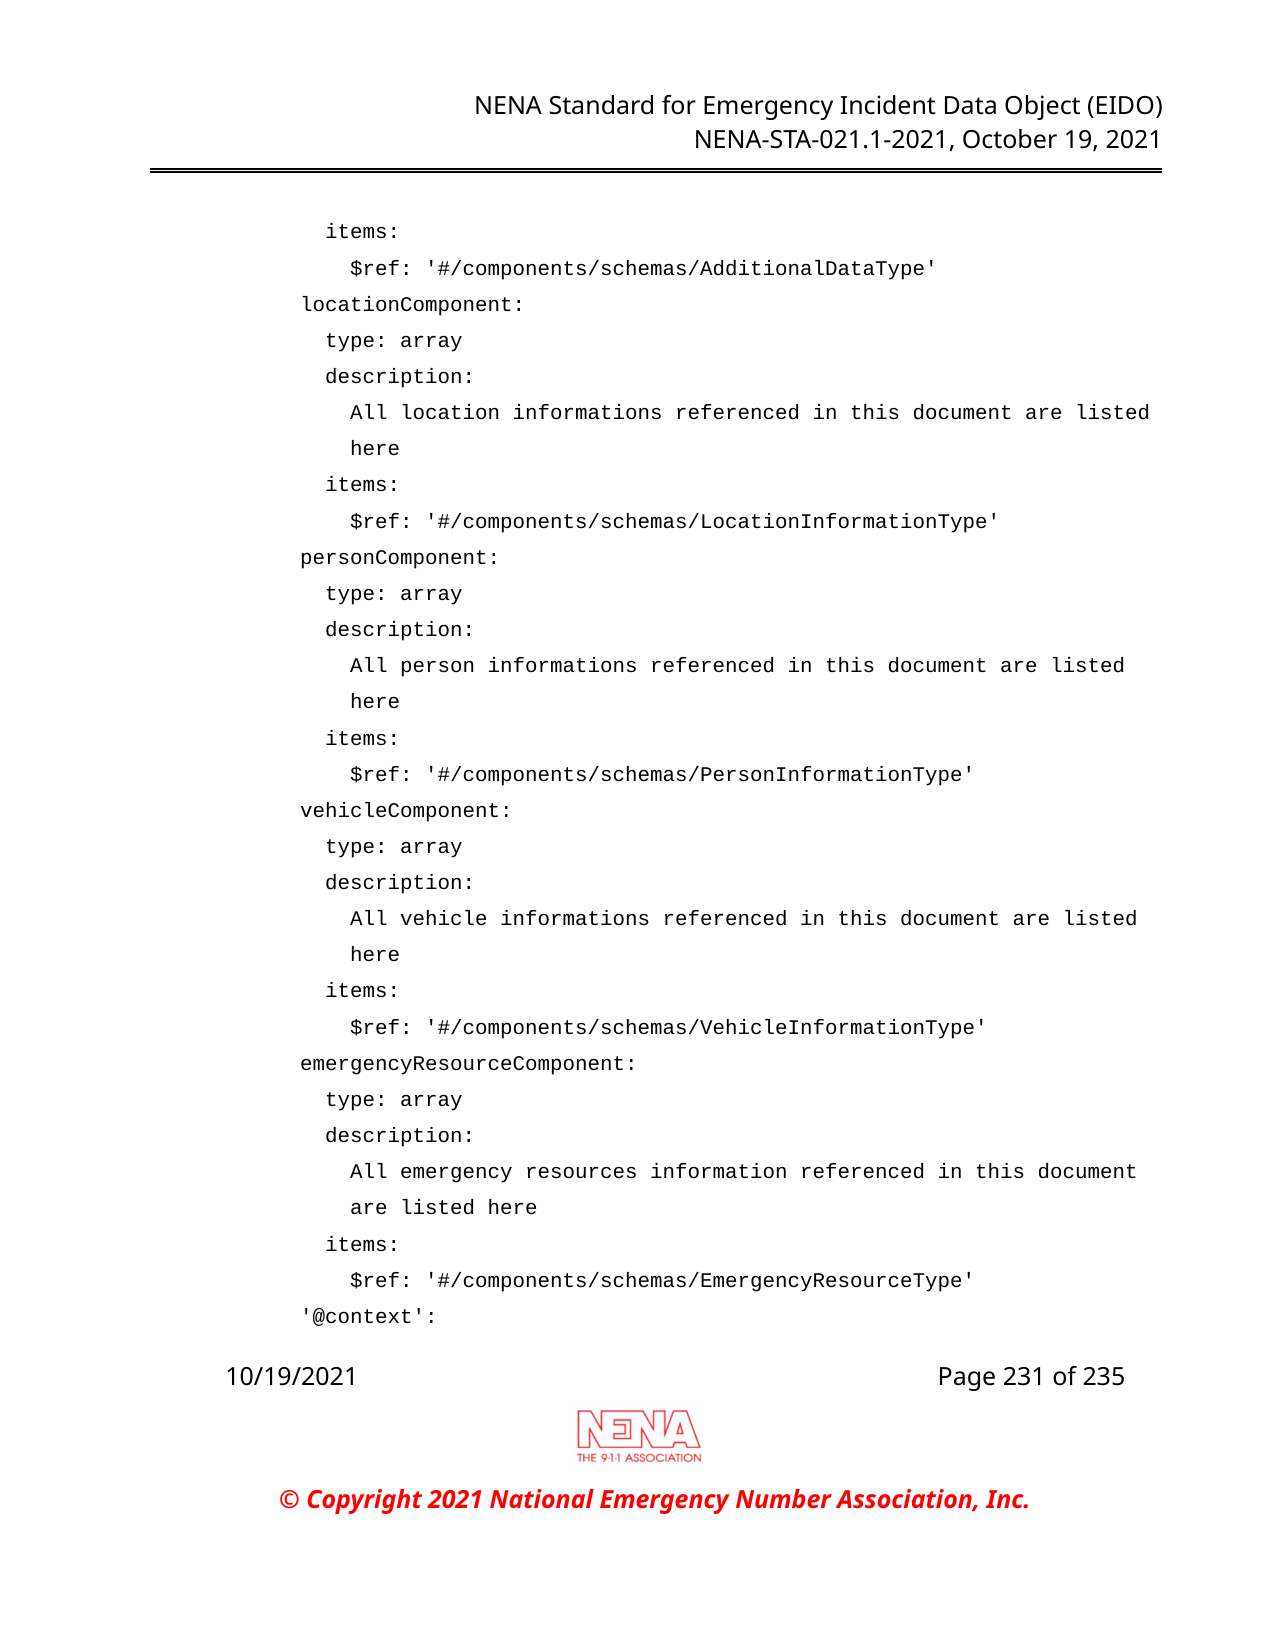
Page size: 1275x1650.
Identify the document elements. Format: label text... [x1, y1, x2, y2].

text items: [150, 1233, 1162, 1257]
text type: array [150, 583, 1162, 607]
text description: [150, 1125, 1162, 1149]
text $ref: '#/components/schemas/VehicleInformationType' [150, 1017, 1162, 1040]
text '@context': [150, 1306, 1162, 1329]
text vehicleComponent: [150, 800, 1162, 823]
text $ref: '#/components/schemas/PersonInformationType' [150, 764, 1162, 787]
text personComponent: [150, 547, 1162, 570]
text description: [150, 872, 1162, 896]
picture [569, 1404, 706, 1470]
text are listed here [150, 1197, 1162, 1221]
text type: array [150, 836, 1162, 859]
text $ref: '#/components/schemas/LocationInformationType' [150, 511, 1162, 534]
text items: [150, 727, 1162, 751]
text here [150, 438, 1162, 462]
text locationComponent: [150, 294, 1162, 317]
text All emergency resources information referenced in this document [150, 1161, 1162, 1185]
text description: [150, 366, 1162, 390]
text items: [150, 474, 1162, 498]
text type: array [150, 330, 1162, 353]
text All vehicle informations referenced in this document are listed [150, 908, 1162, 932]
text description: [150, 619, 1162, 643]
text All location informations referenced in this document are listed [150, 402, 1162, 426]
text items: [150, 221, 1162, 245]
text items: [150, 981, 1162, 1004]
text emergencyResourceComponent: [150, 1053, 1162, 1076]
text here [150, 944, 1162, 968]
text All person informations referenced in this document are listed [150, 655, 1162, 679]
text $ref: '#/components/schemas/EmergencyResourceType' [150, 1270, 1162, 1293]
text type: array [150, 1089, 1162, 1113]
text here [150, 691, 1162, 715]
text $ref: '#/components/schemas/AdditionalDataType' [150, 258, 1162, 281]
